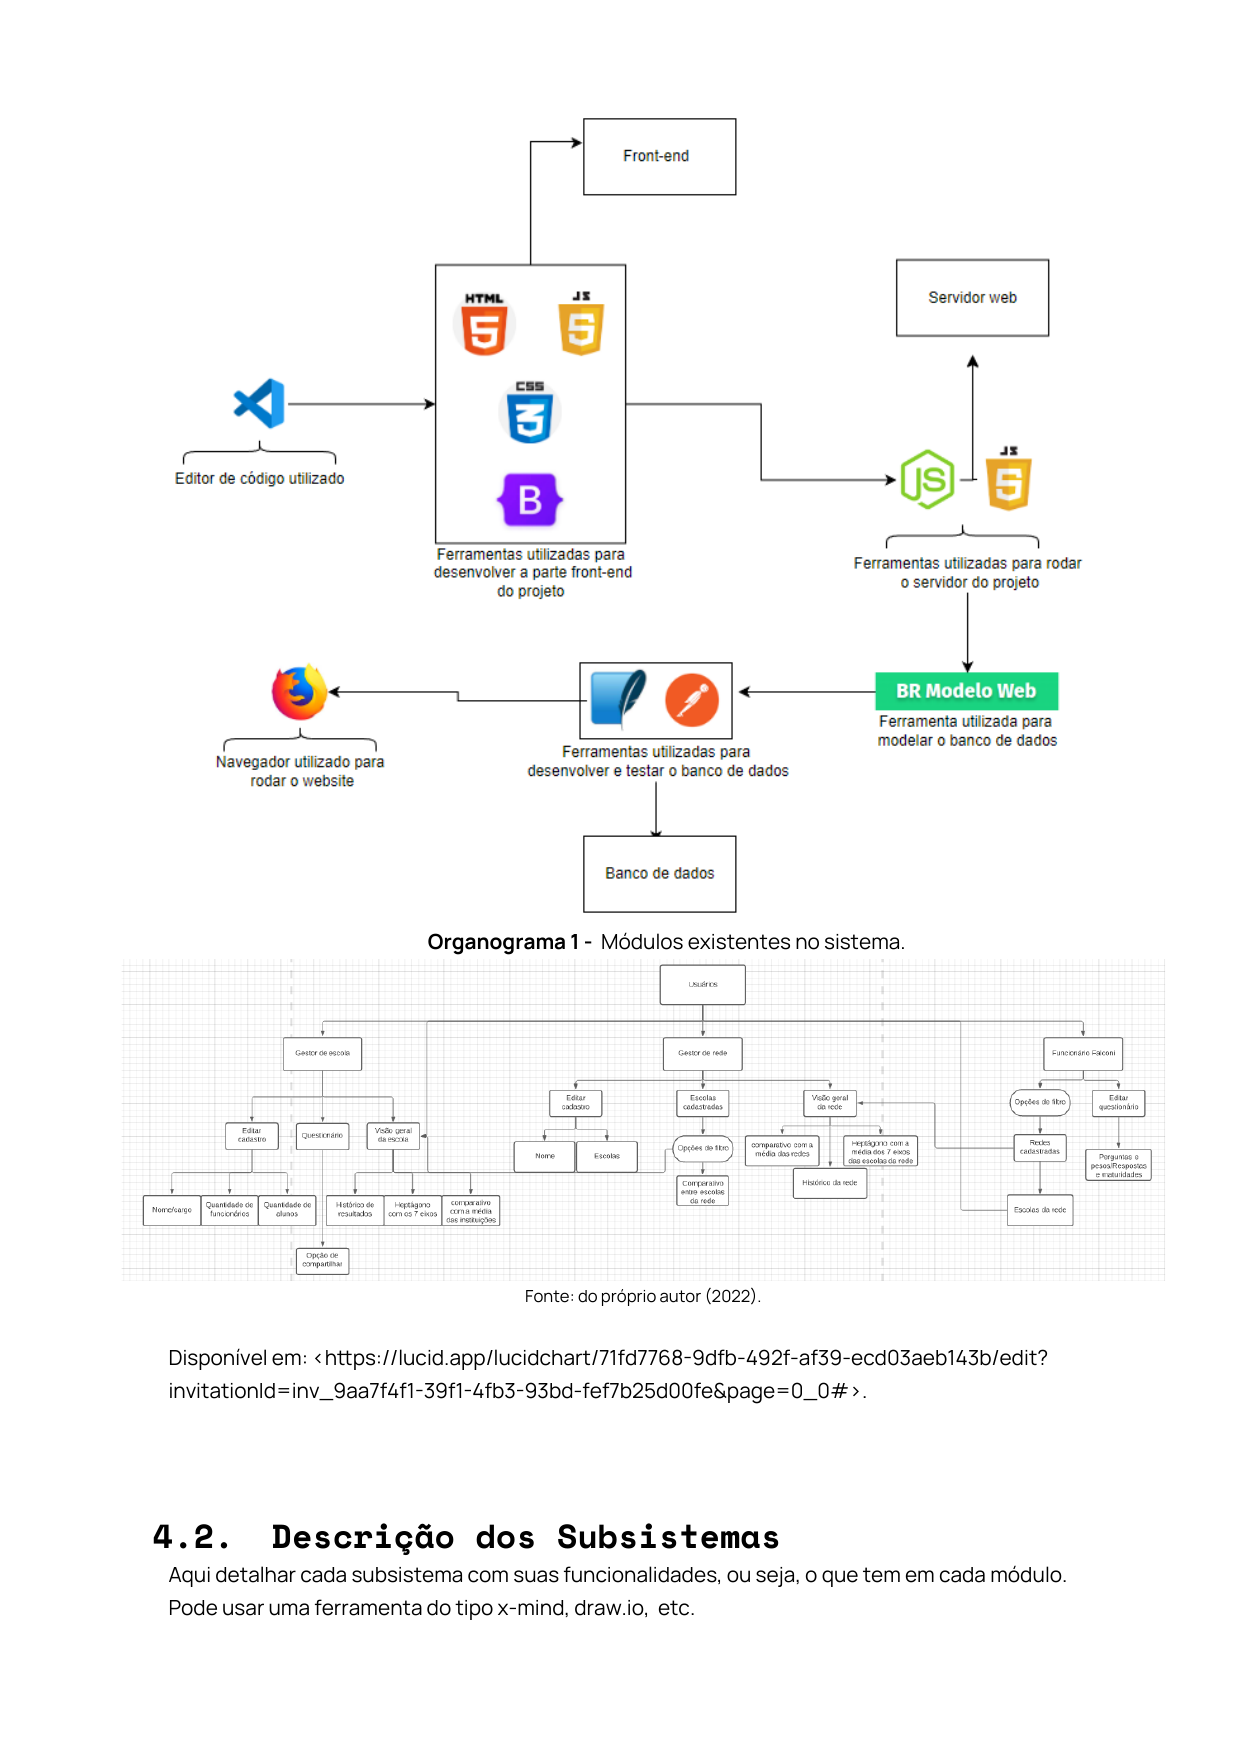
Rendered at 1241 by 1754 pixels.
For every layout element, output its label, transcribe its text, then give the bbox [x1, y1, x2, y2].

picture [121, 112, 1165, 923]
picture [121, 959, 1166, 1281]
text Aqui detalhar cada subsistema com suas funcionalidades, ou seja, o que tem em cada módulo. [168, 1561, 1165, 1589]
text Organograma 1 - Módulos existentes no sistema. [168, 927, 1165, 956]
text invitationId=inv_9aa7f4f1-39f1-4fb3-93bd-fef7b25d00fe&page=0_0#>. [168, 1376, 1165, 1404]
text Disponível em: <https://lucid.app/lucidchart/71fd7768-9dfb-492f-af39-ecd03aeb143b/edit? [168, 1343, 1165, 1372]
text Fonte: do próprio autor (2022). [121, 1285, 1165, 1307]
text Pode usar uma ferramenta do tipo x-mind, draw.io, etc. [168, 1593, 1165, 1622]
subtitle Descrição dos Subsistemas [234, 1511, 1165, 1561]
